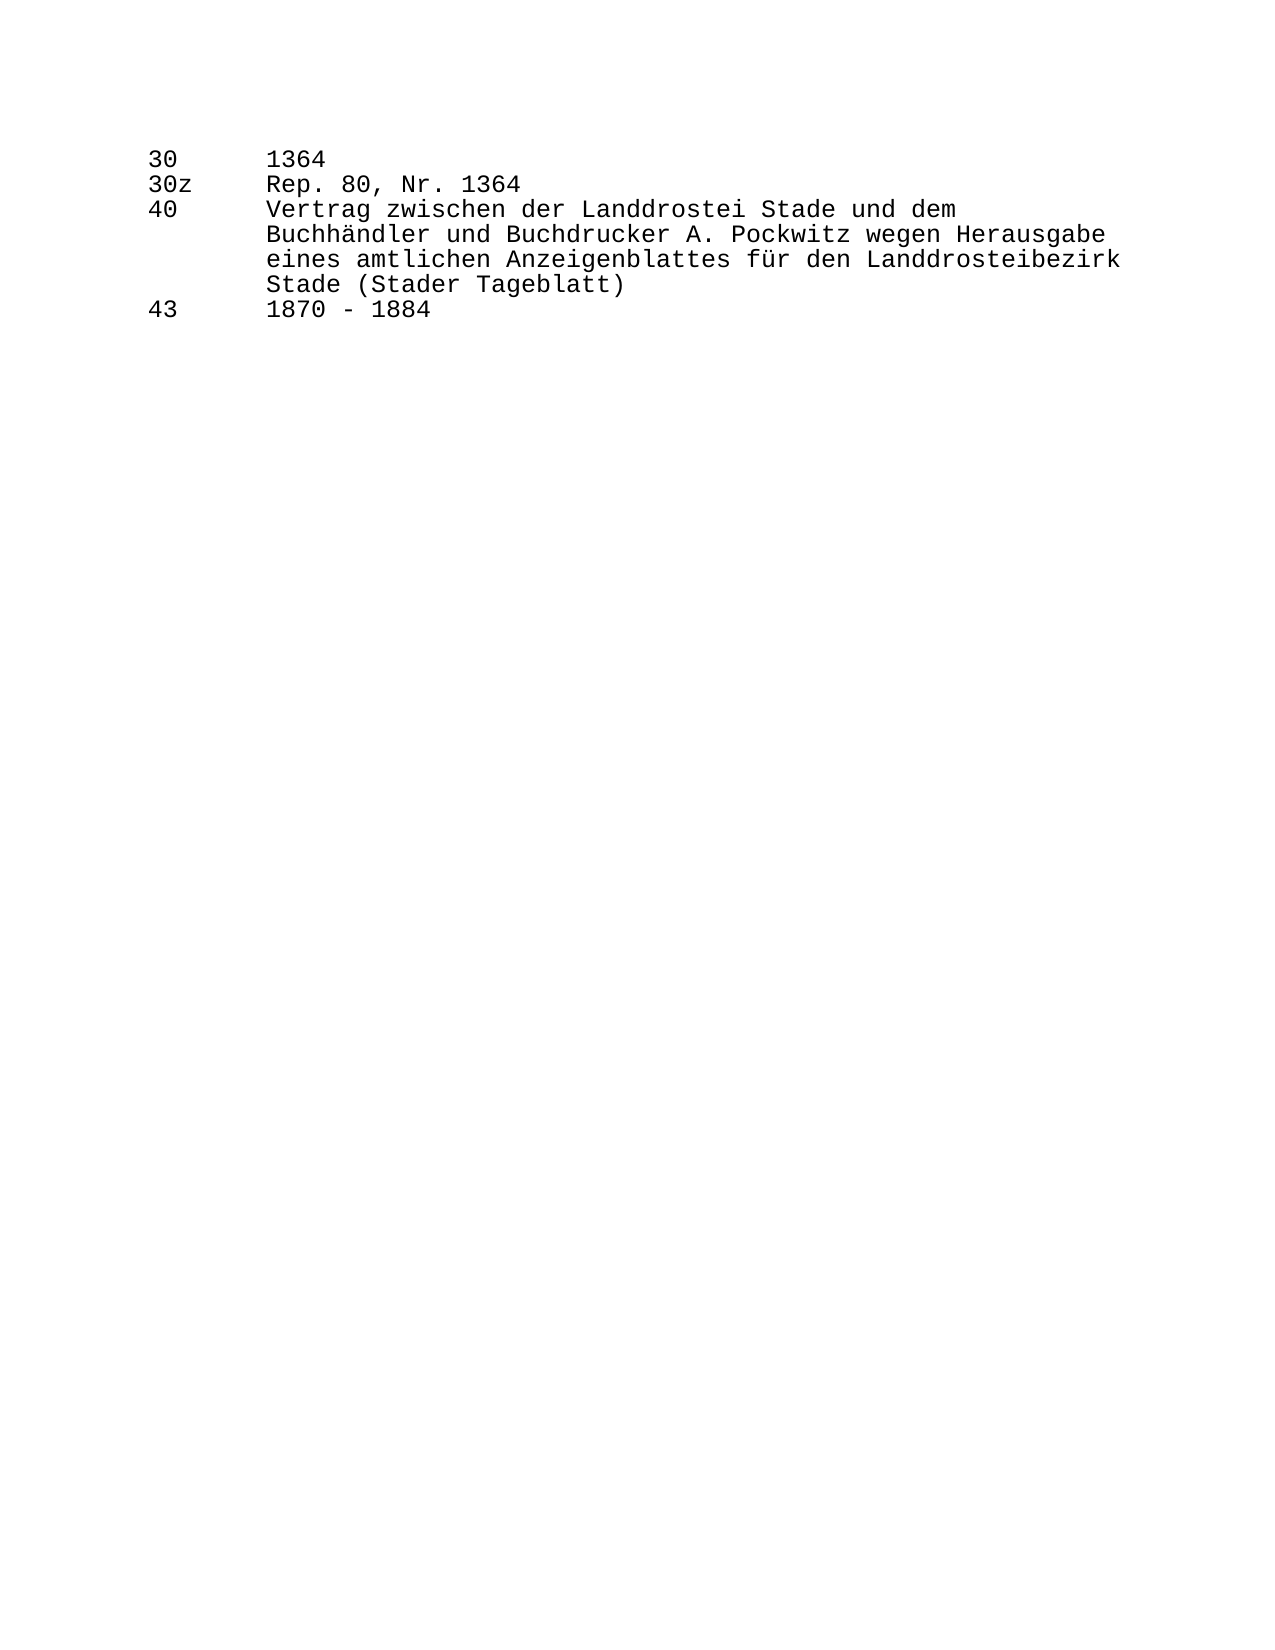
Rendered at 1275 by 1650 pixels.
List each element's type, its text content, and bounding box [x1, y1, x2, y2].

text 43 1870 - 1884 [148, 298, 1127, 323]
text 30z Rep. 80, Nr. 1364 [148, 173, 1127, 198]
text 30 1364 [148, 148, 1127, 173]
text 40 Vertrag zwischen der Landdrostei o[Stade]o und dem p[5{Buchhändler und Buchdrucker} 2{A.} 1{Pockwitz}]p wegen s[Herausgabe eines amtlichen Anzeigenblattes]s für den Landdrosteibezirk Stade (t[Stader Tageblatt]t) [148, 198, 1127, 298]
